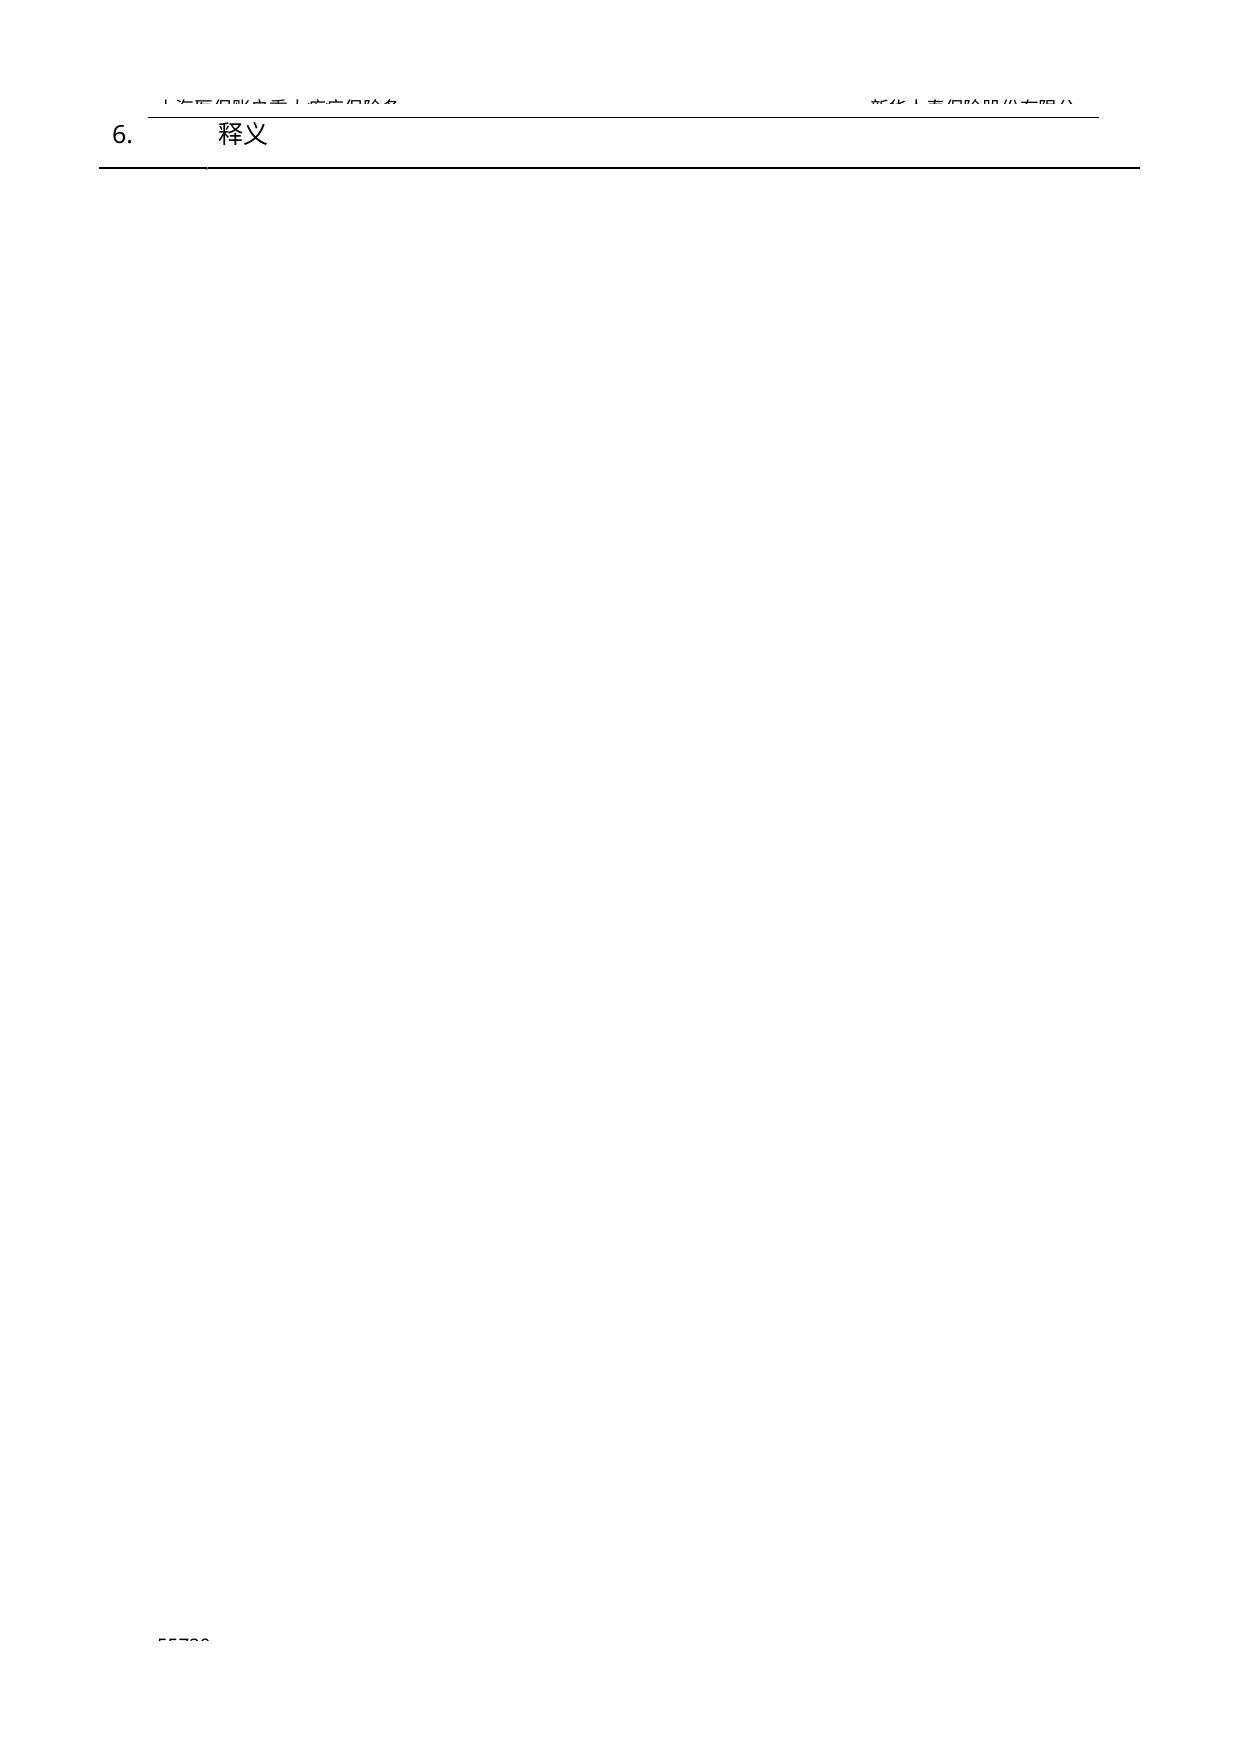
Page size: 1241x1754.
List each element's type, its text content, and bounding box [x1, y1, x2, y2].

subtitle 释义 [112, 117, 1151, 151]
